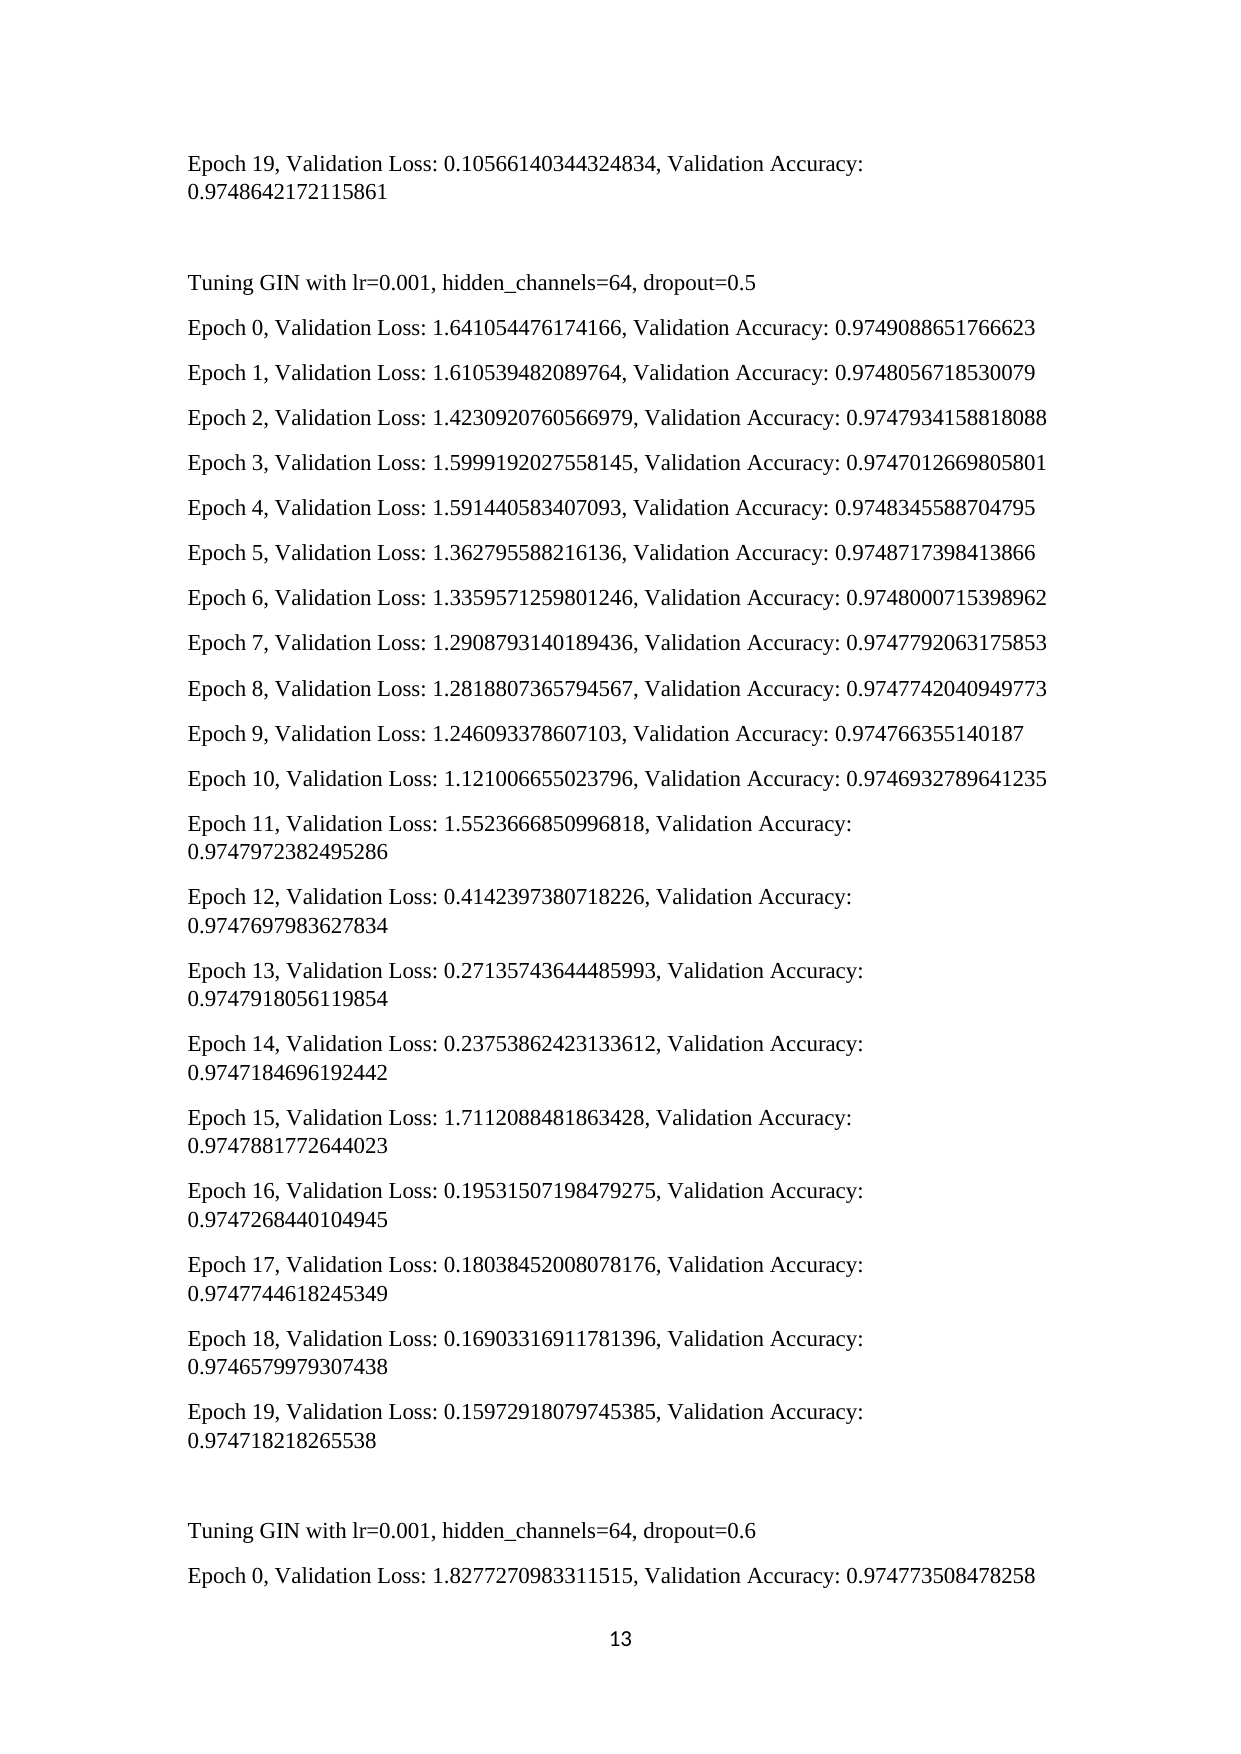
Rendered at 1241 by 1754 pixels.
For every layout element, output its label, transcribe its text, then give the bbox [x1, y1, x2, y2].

text Epoch 9, Validation Loss: 1.246093378607103, Validation Accuracy: 0.974766355140187 [187, 720, 1053, 746]
text Epoch 0, Validation Loss: 1.8277270983311515, Validation Accuracy: 0.974773508478258 [187, 1562, 1053, 1588]
text Epoch 3, Validation Loss: 1.5999192027558145, Validation Accuracy: 0.9747012669805801 [187, 449, 1053, 475]
text Epoch 15, Validation Loss: 1.7112088481863428, Validation Accuracy: 0.9747881772644023 [187, 1104, 1053, 1159]
text Tuning GIN with lr=0.001, hidden_channels=64, dropout=0.6 [187, 1517, 1053, 1543]
text Epoch 10, Validation Loss: 1.121006655023796, Validation Accuracy: 0.9746932789641235 [187, 765, 1053, 791]
text Epoch 2, Validation Loss: 1.4230920760566979, Validation Accuracy: 0.9747934158818088 [187, 404, 1053, 430]
text Epoch 11, Validation Loss: 1.5523666850996818, Validation Accuracy: 0.9747972382495286 [187, 810, 1053, 865]
text Epoch 6, Validation Loss: 1.3359571259801246, Validation Accuracy: 0.9748000715398962 [187, 584, 1053, 611]
text Epoch 12, Validation Loss: 0.4142397380718226, Validation Accuracy: 0.9747697983627834 [187, 883, 1053, 938]
text Epoch 18, Validation Loss: 0.16903316911781396, Validation Accuracy: 0.9746579979307438 [187, 1325, 1053, 1379]
text Epoch 19, Validation Loss: 0.10566140344324834, Validation Accuracy: 0.9748642172115861 [187, 150, 1053, 205]
text Epoch 0, Validation Loss: 1.641054476174166, Validation Accuracy: 0.9749088651766623 [187, 314, 1053, 340]
text Tuning GIN with lr=0.001, hidden_channels=64, dropout=0.5 [187, 269, 1053, 295]
text Epoch 5, Validation Loss: 1.362795588216136, Validation Accuracy: 0.9748717398413866 [187, 539, 1053, 566]
text Epoch 7, Validation Loss: 1.2908793140189436, Validation Accuracy: 0.9747792063175853 [187, 629, 1053, 656]
text Epoch 13, Validation Loss: 0.27135743644485993, Validation Accuracy: 0.9747918056119854 [187, 957, 1053, 1012]
text Epoch 4, Validation Loss: 1.591440583407093, Validation Accuracy: 0.9748345588704795 [187, 494, 1053, 521]
text Epoch 17, Validation Loss: 0.18038452008078176, Validation Accuracy: 0.9747744618245349 [187, 1251, 1053, 1306]
text Epoch 16, Validation Loss: 0.19531507198479275, Validation Accuracy: 0.9747268440104945 [187, 1178, 1053, 1232]
text Epoch 1, Validation Loss: 1.610539482089764, Validation Accuracy: 0.9748056718530079 [187, 359, 1053, 385]
text Epoch 14, Validation Loss: 0.23753862423133612, Validation Accuracy: 0.9747184696192442 [187, 1031, 1053, 1085]
text Epoch 8, Validation Loss: 1.2818807365794567, Validation Accuracy: 0.9747742040949773 [187, 674, 1053, 701]
text Epoch 19, Validation Loss: 0.15972918079745385, Validation Accuracy: 0.974718218265538 [187, 1398, 1053, 1453]
